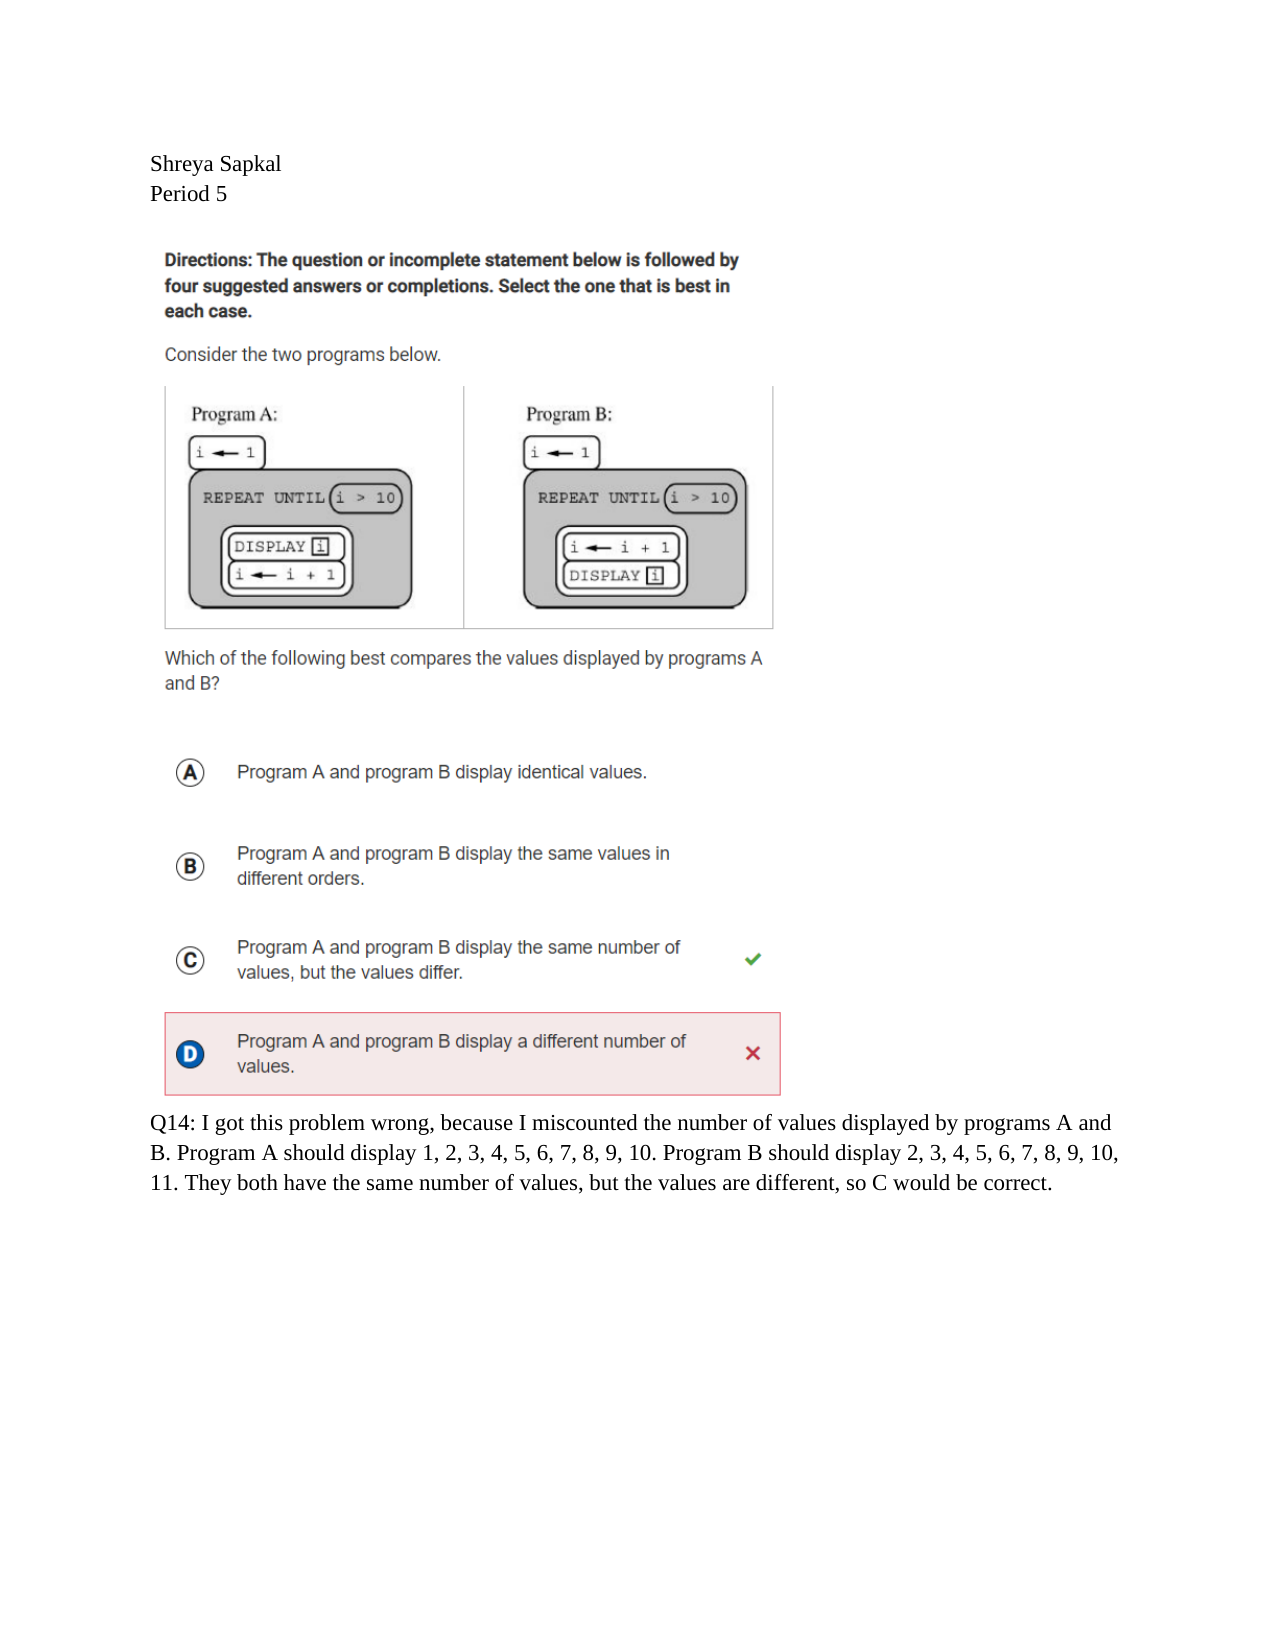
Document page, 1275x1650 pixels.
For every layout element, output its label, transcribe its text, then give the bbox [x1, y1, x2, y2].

picture [150, 240, 834, 1105]
text Q14: I got this problem wrong, because I miscounted the number of values displayed by programs A and B. Program A should display 1, 2, 3, 4, 5, 6, 7, 8, 9, 10. Program B should display 2, 3, 4, 5, 6, 7, 8, 9, 10, 11. They both have the same number of values, but the values are different, so C would be correct. [150, 1109, 1125, 1196]
text Period 5 [150, 180, 1125, 207]
text Shreya Sapkal [150, 150, 1125, 176]
